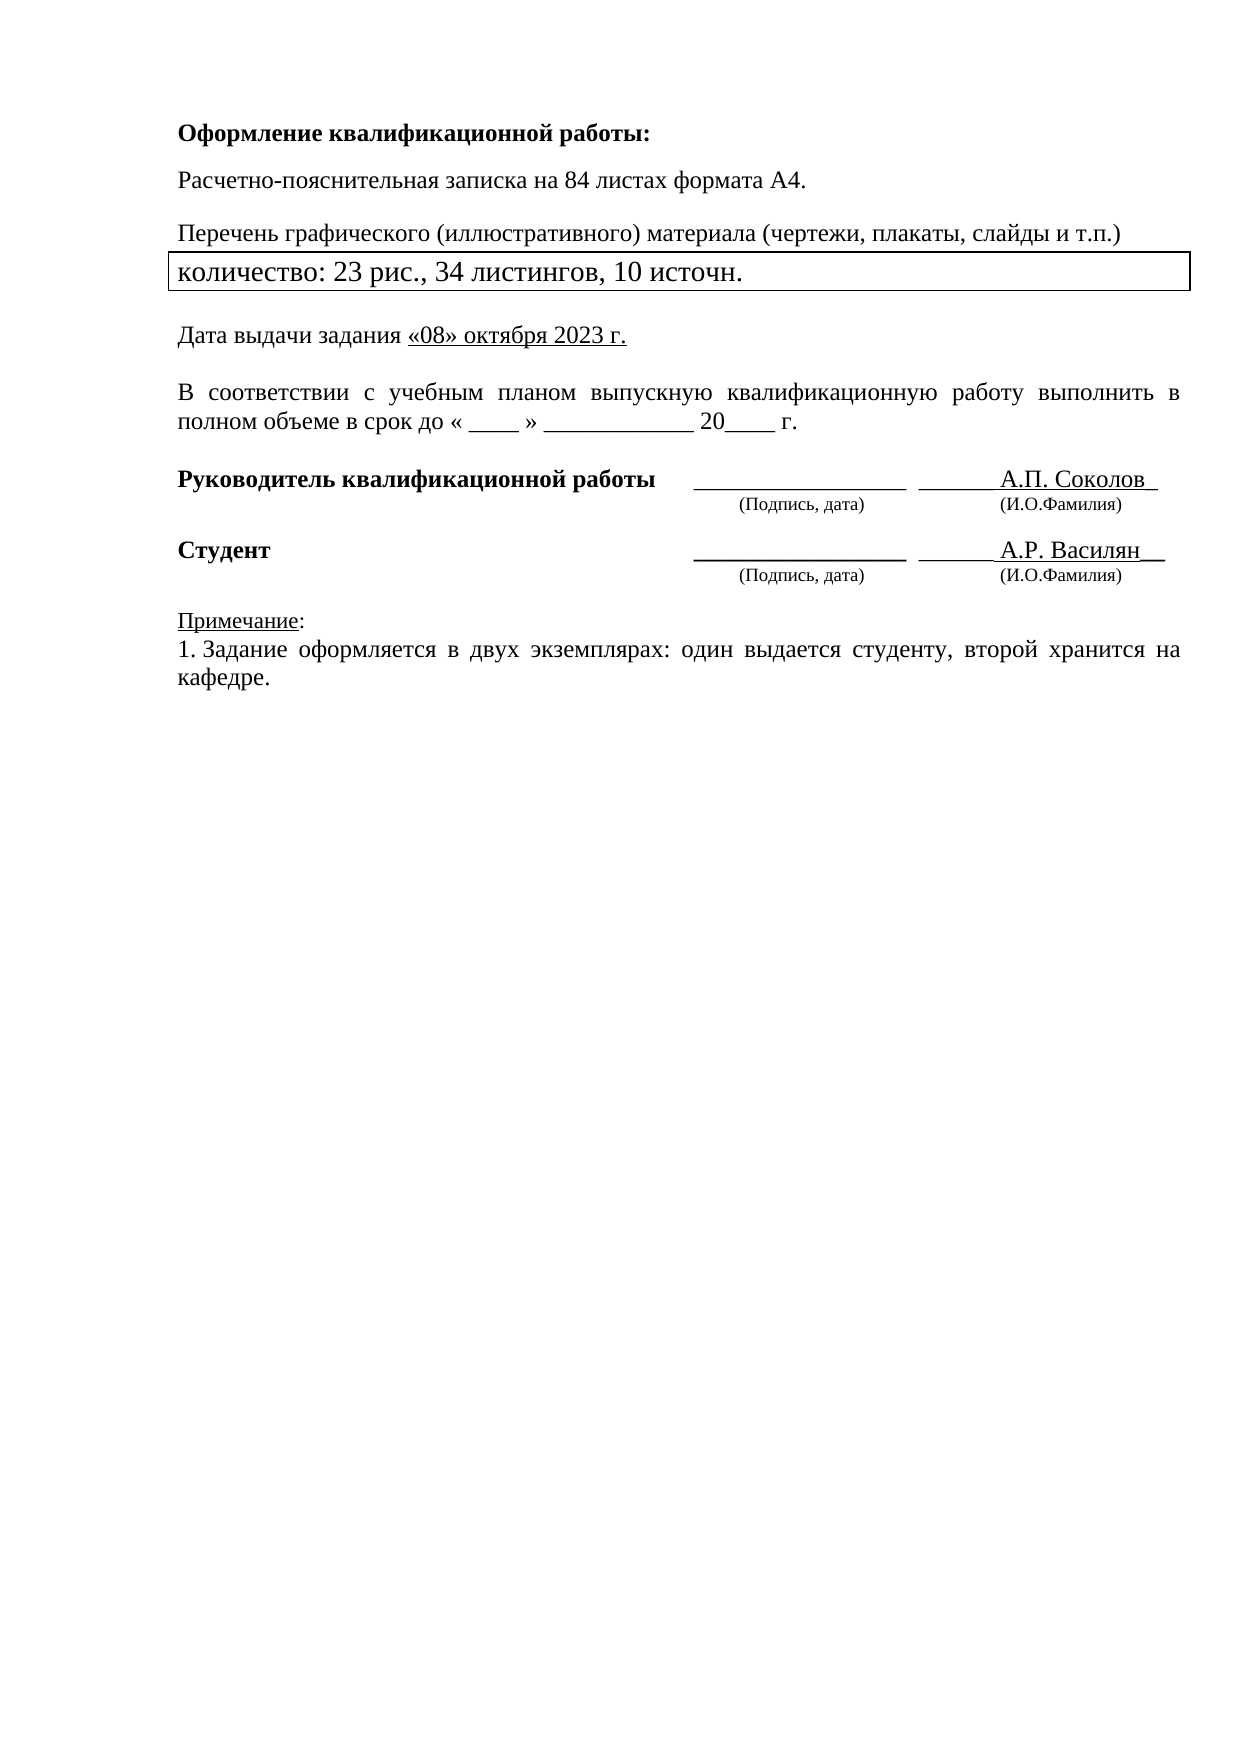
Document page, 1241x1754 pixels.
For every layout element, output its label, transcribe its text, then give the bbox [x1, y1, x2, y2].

text (Подпись, дата) (И.О.Фамилия) [177, 564, 1122, 586]
text 1. Задание оформляется в двух экземплярах: один выдается студенту, второй хранится на кафедре. [177, 634, 1181, 691]
text (Подпись, дата) (И.О.Фамилия) [177, 492, 1122, 514]
text Студент _________________ ______ А.Р. Василян__ [177, 536, 1181, 564]
text Руководитель квалификационной работы _________________ ______ А.П. Соколов_ [177, 464, 1181, 492]
text Расчетно-пояснительная записка на 84 листах формата А4. [177, 166, 1181, 194]
text В соответствии с учебным планом выпускную квалификационную работу выполнить в полном объеме в срок до « ____ » ____________ 20____ г. [177, 377, 1181, 435]
text количество: 23 рис., 34 листингов, 10 источн. [169, 253, 1189, 290]
text Перечень графического (иллюстративного) материала (чертежи, плакаты, слайды и т.п.) [177, 218, 1181, 247]
text Оформление квалификационной работы: [177, 118, 1181, 147]
text Дата выдачи задания «08» октября 2023 г. [177, 320, 1181, 349]
text Примечание: [177, 607, 1181, 634]
